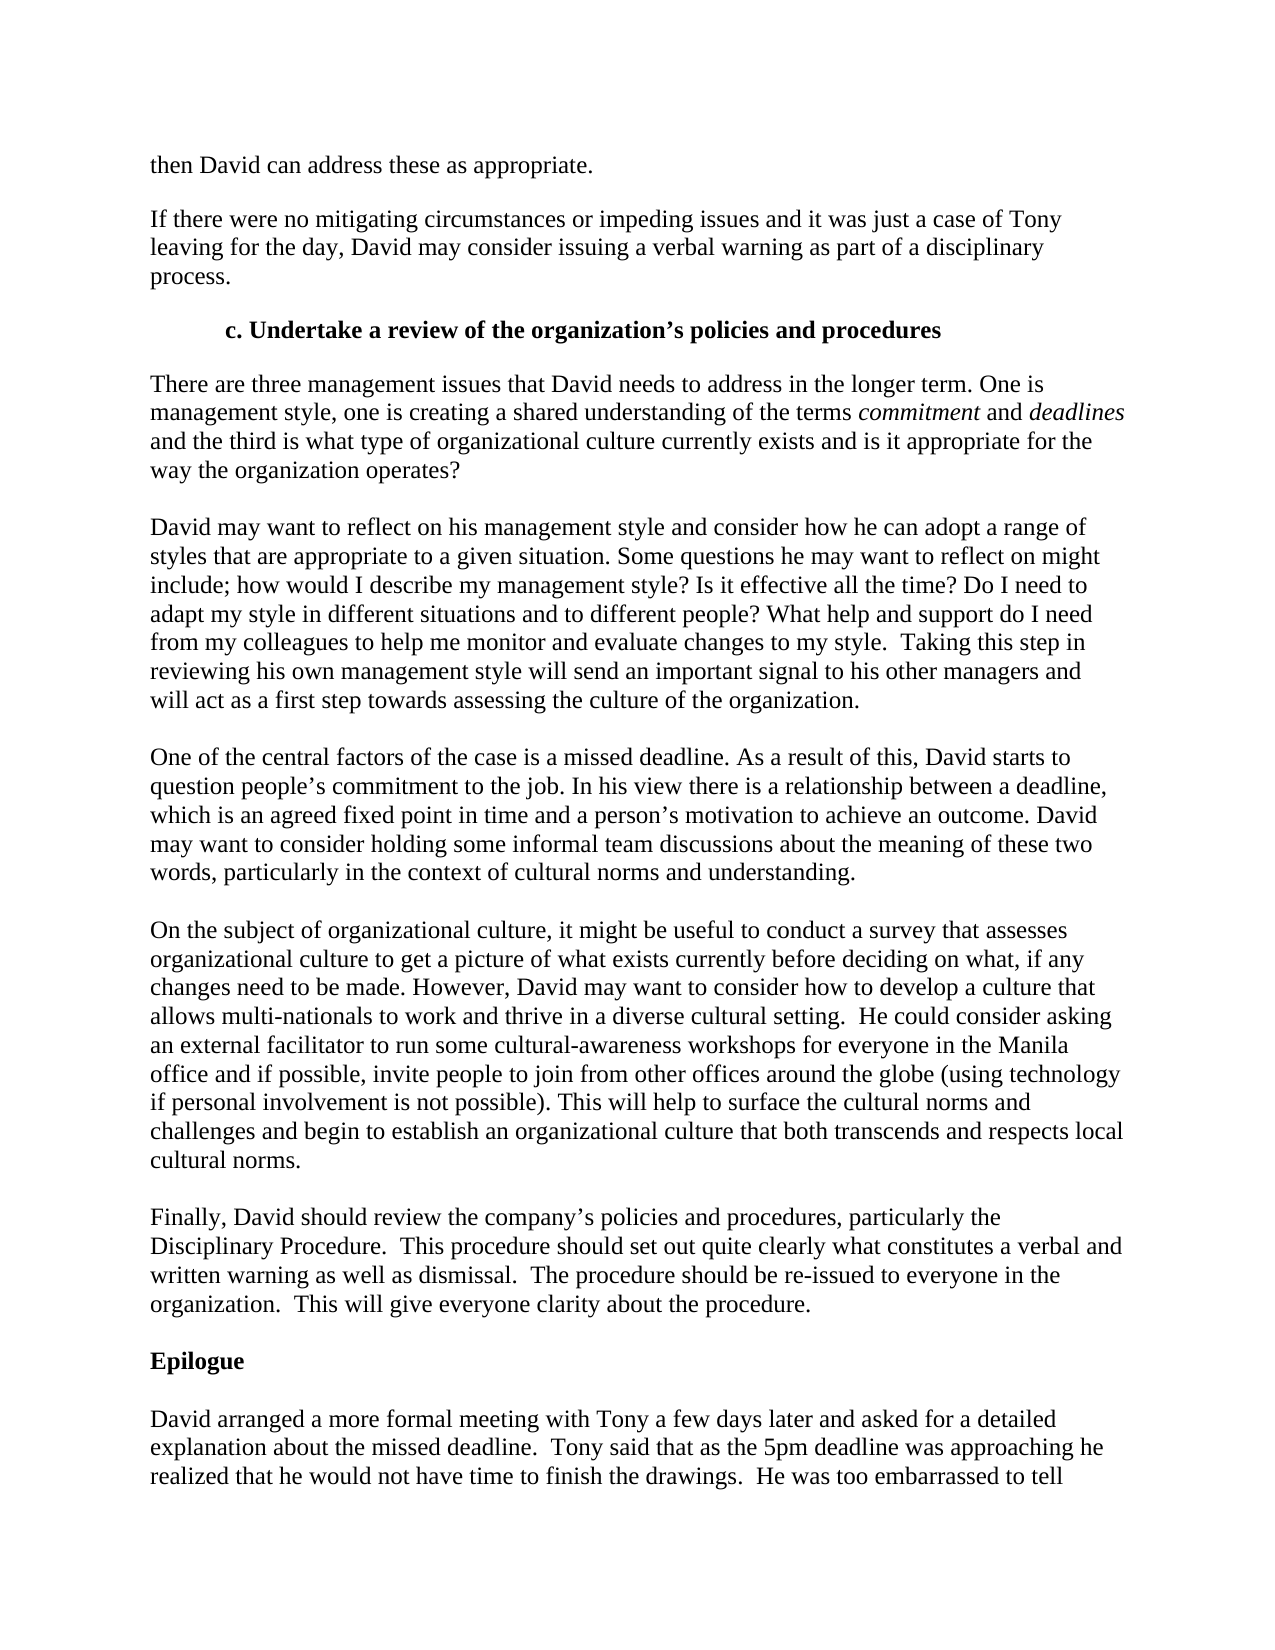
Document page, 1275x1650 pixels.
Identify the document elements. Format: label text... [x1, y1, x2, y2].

text Finally, David should review the company’s policies and procedures, particularly the Disciplinary Procedure. This procedure should set out quite clearly what constitutes a verbal and written warning as well as dismissal. The procedure should be re-issued to everyone in the organization. This will give everyone clarity about the procedure. [150, 1202, 1125, 1317]
text If there were no mitigating circumstances or impeding issues and it was just a case of Tony leaving for the day, David may consider issuing a verbal warning as part of a disciplinary process. [150, 204, 1125, 290]
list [150, 1404, 1125, 1490]
text There are three management issues that David needs to address in the longer term. One is management style, one is creating a shared understanding of the terms commitment and deadlines and the third is what type of organizational culture currently exists and is it appropriate for the way the organization operates? [150, 369, 1125, 484]
text c. Undertake a review of the organization’s policies and procedures [225, 315, 1125, 344]
text David may want to reflect on his management style and consider how he can adopt a range of styles that are appropriate to a given situation. Some questions he may want to reflect on might include; how would I describe my management style? Is it effective all the time? Do I need to adapt my style in different situations and to different people? What help and support do I need from my colleagues to help me monitor and evaluate changes to my style. Taking this step in reviewing his own management style will send an important signal to his other managers and will act as a first step towards assessing the culture of the organization. [150, 512, 1125, 714]
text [150, 150, 1125, 179]
text One of the central factors of the case is a missed deadline. As a result of this, David starts to question people’s commitment to the job. In his view there is a relationship between a deadline, which is an agreed fixed point in time and a person’s motivation to achieve an outcome. David may want to consider holding some informal team discussions about the meaning of these two words, particularly in the context of cultural norms and understanding. [150, 742, 1125, 886]
text On the subject of organizational culture, it might be useful to conduct a survey that assesses organizational culture to get a picture of what exists currently before deciding on what, if any changes need to be made. However, David may want to consider how to develop a culture that allows multi-nationals to work and thrive in a diverse cultural setting. He could consider asking an external facilitator to run some cultural-awareness workshops for everyone in the Manila office and if possible, invite people to join from other offices around the globe (using technology if personal involvement is not possible). This will help to surface the cultural norms and challenges and begin to establish an organizational culture that both transcends and respects local cultural norms. [150, 915, 1125, 1174]
text Epilogue [150, 1346, 1125, 1375]
